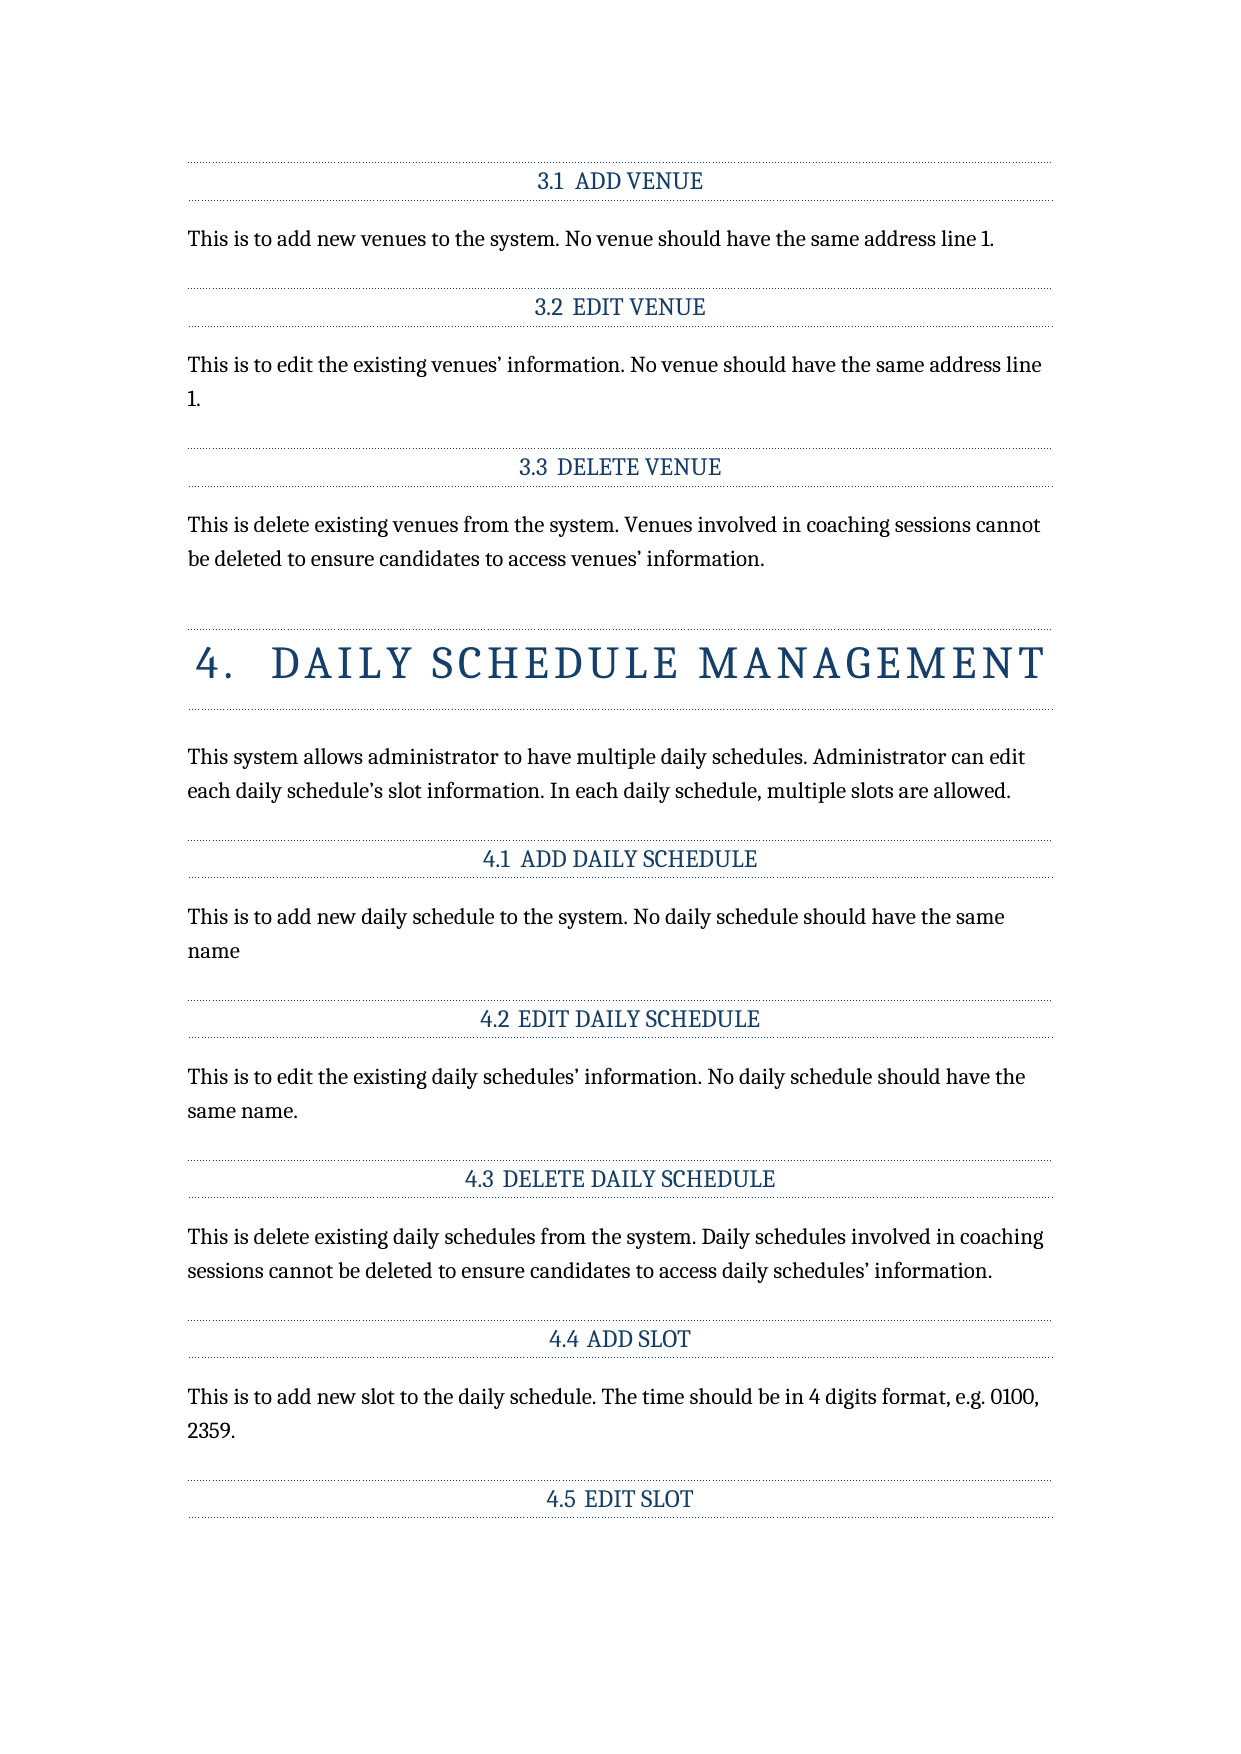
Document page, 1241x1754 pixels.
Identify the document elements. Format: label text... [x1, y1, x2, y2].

text This is to edit the existing daily schedules’ information. No daily schedule should have the same name. [187, 1061, 1053, 1127]
text This is delete existing venues from the system. Venues involved in coaching sessions cannot be deleted to ensure candidates to access venues’ information. [187, 509, 1053, 575]
text This is to add new slot to the daily schedule. The time should be in 4 digits format, e.g. 0100, 2359. [187, 1381, 1053, 1447]
subtitle Edit venue [187, 288, 1053, 327]
subtitle Edit slot [187, 1480, 1053, 1518]
subtitle Add slot [187, 1320, 1053, 1358]
title Daily Schedule Management [187, 629, 1053, 709]
subtitle Delete daily schedule [187, 1160, 1053, 1198]
text This is delete existing daily schedules from the system. Daily schedules involved in coaching sessions cannot be deleted to ensure candidates to access daily schedules’ information. [187, 1221, 1053, 1287]
subtitle Add daily schedule [187, 840, 1053, 878]
text This is to add new venues to the system. No venue should have the same address line 1. [187, 223, 1053, 255]
subtitle Delete venue [187, 448, 1053, 487]
text This is to edit the existing venues’ information. No venue should have the same address line 1. [187, 349, 1053, 415]
text This is to add new daily schedule to the system. No daily schedule should have the same name [187, 901, 1053, 967]
text This system allows administrator to have multiple daily schedules. Administrator can edit each daily schedule’s slot information. In each daily schedule, multiple slots are allowed. [187, 741, 1053, 807]
subtitle Add venue [187, 162, 1053, 201]
subtitle Edit daily schedule [187, 1000, 1053, 1038]
